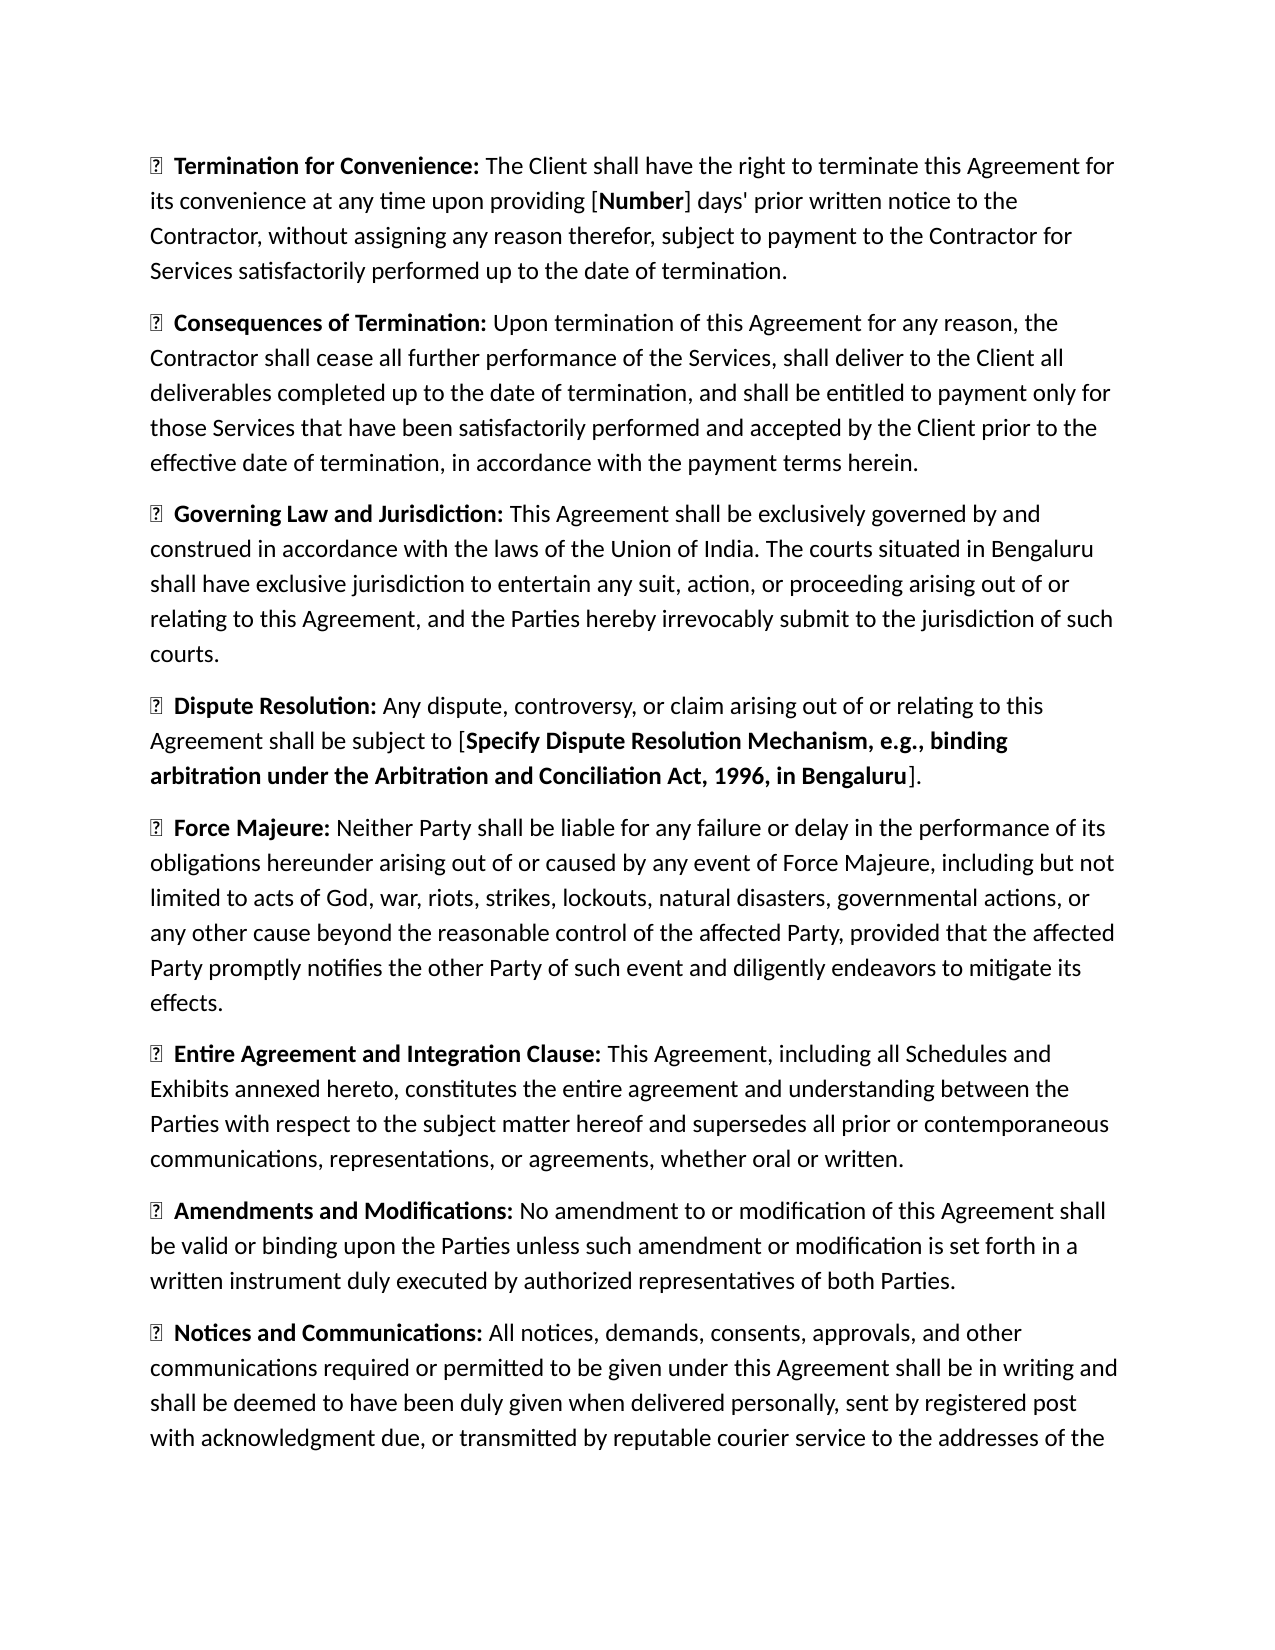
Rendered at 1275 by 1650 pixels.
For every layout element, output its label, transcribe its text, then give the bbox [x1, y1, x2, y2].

text  Entire Agreement and Integration Clause: This Agreement, including all Schedules and Exhibits annexed hereto, constitutes the entire agreement and understanding between the Parties with respect to the subject matter hereof and supersedes all prior or contemporaneous communications, representations, or agreements, whether oral or written. [150, 1038, 1125, 1174]
text  Force Majeure: Neither Party shall be liable for any failure or delay in the performance of its obligations hereunder arising out of or caused by any event of Force Majeure, including but not limited to acts of God, war, riots, strikes, lockouts, natural disasters, governmental actions, or any other cause beyond the reasonable control of the affected Party, provided that the affected Party promptly notifies the other Party of such event and diligently endeavors to mitigate its effects. [150, 812, 1125, 1017]
text  Consequences of Termination: Upon termination of this Agreement for any reason, the Contractor shall cease all further performance of the Services, shall deliver to the Client all deliverables completed up to the date of termination, and shall be entitled to payment only for those Services that have been satisfactorily performed and accepted by the Client prior to the effective date of termination, in accordance with the payment terms herein. [150, 307, 1125, 477]
text  Termination for Convenience: The Client shall have the right to terminate this Agreement for its convenience at any time upon providing [Number] days' prior written notice to the Contractor, without assigning any reason therefor, subject to payment to the Contractor for Services satisfactorily performed up to the date of termination. [150, 150, 1125, 286]
text  Governing Law and Jurisdiction: This Agreement shall be exclusively governed by and construed in accordance with the laws of the Union of India. The courts situated in Bengaluru shall have exclusive jurisdiction to entertain any suit, action, or proceeding arising out of or relating to this Agreement, and the Parties hereby irrevocably submit to the jurisdiction of such courts. [150, 498, 1125, 669]
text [150, 1317, 1125, 1452]
text  Amendments and Modifications: No amendment to or modification of this Agreement shall be valid or binding upon the Parties unless such amendment or modification is set forth in a written instrument duly executed by authorized representatives of both Parties. [150, 1195, 1125, 1296]
text  Dispute Resolution: Any dispute, controversy, or claim arising out of or relating to this Agreement shall be subject to [Specify Dispute Resolution Mechanism, e.g., binding arbitration under the Arbitration and Conciliation Act, 1996, in Bengaluru]. [150, 690, 1125, 791]
